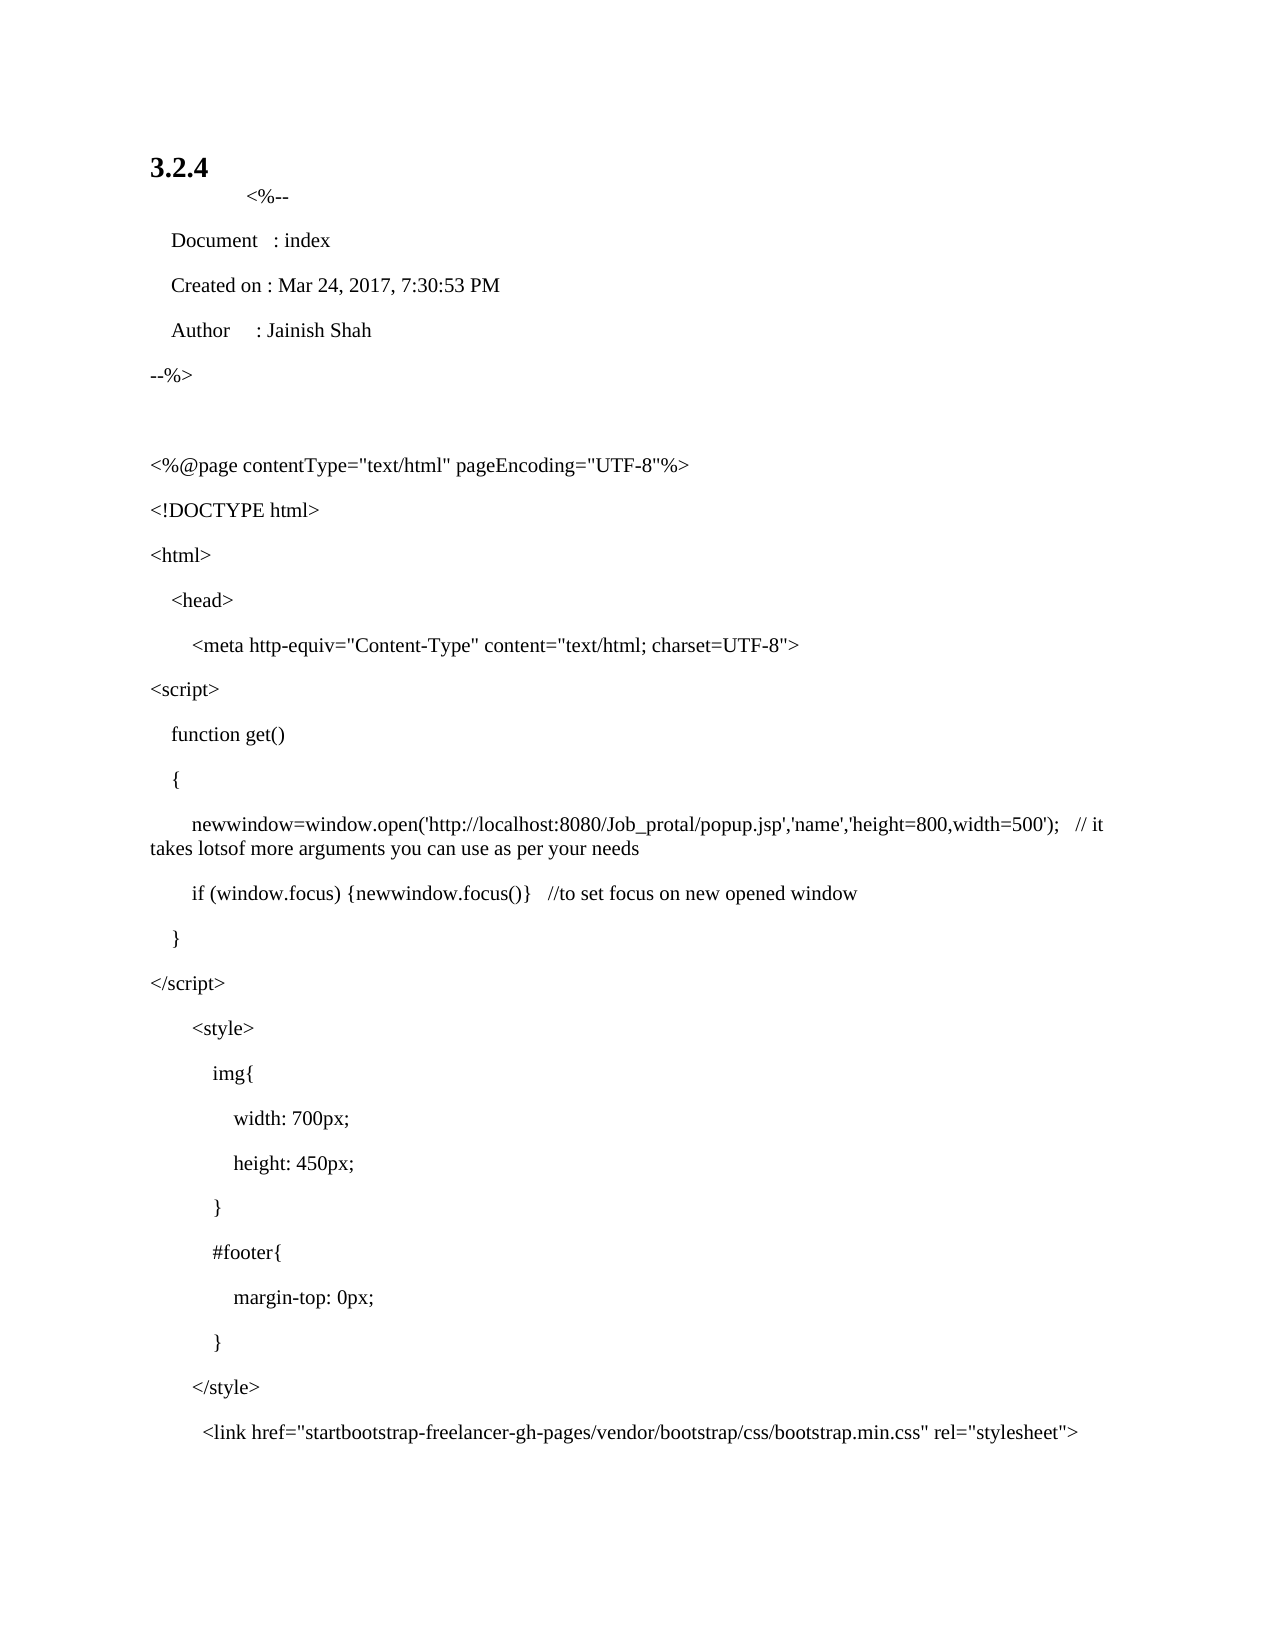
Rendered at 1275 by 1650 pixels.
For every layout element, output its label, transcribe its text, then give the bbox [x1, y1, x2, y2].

text Author : Jainish Shah [150, 318, 1125, 342]
text <link href="startbootstrap-freelancer-gh-pages/vendor/bootstrap/css/bootstrap.min.css" rel="stylesheet"> [150, 1420, 1125, 1444]
text <head> [150, 588, 1125, 612]
text 3.2.4 <%-- [150, 150, 1125, 208]
text margin-top: 0px; [150, 1285, 1125, 1309]
text <!DOCTYPE html> [150, 498, 1125, 522]
text newwindow=window.open('http://localhost:8080/Job_protal/popup.jsp','name','height=800,width=500'); // it takes lotsof more arguments you can use as per your needs [150, 812, 1125, 860]
text <script> [150, 677, 1125, 701]
text } [150, 1330, 1125, 1354]
text <meta http-equiv="Content-Type" content="text/html; charset=UTF-8"> [150, 632, 1125, 657]
text <html> [150, 543, 1125, 567]
text img{ [150, 1061, 1125, 1085]
text } [150, 1195, 1125, 1219]
text Document : index [150, 228, 1125, 252]
text <style> [150, 1016, 1125, 1040]
text #footer{ [150, 1240, 1125, 1264]
text </style> [150, 1375, 1125, 1399]
text Created on : Mar 24, 2017, 7:30:53 PM [150, 273, 1125, 297]
text width: 700px; [150, 1106, 1125, 1129]
text } [150, 926, 1125, 950]
text height: 450px; [150, 1150, 1125, 1174]
text </script> [150, 971, 1125, 995]
text --%> [150, 363, 1125, 387]
text <%@page contentType="text/html" pageEncoding="UTF-8"%> [150, 453, 1125, 477]
text { [150, 767, 1125, 791]
text if (window.focus) {newwindow.focus()} //to set focus on new opened window [150, 881, 1125, 905]
text function get() [150, 722, 1125, 746]
